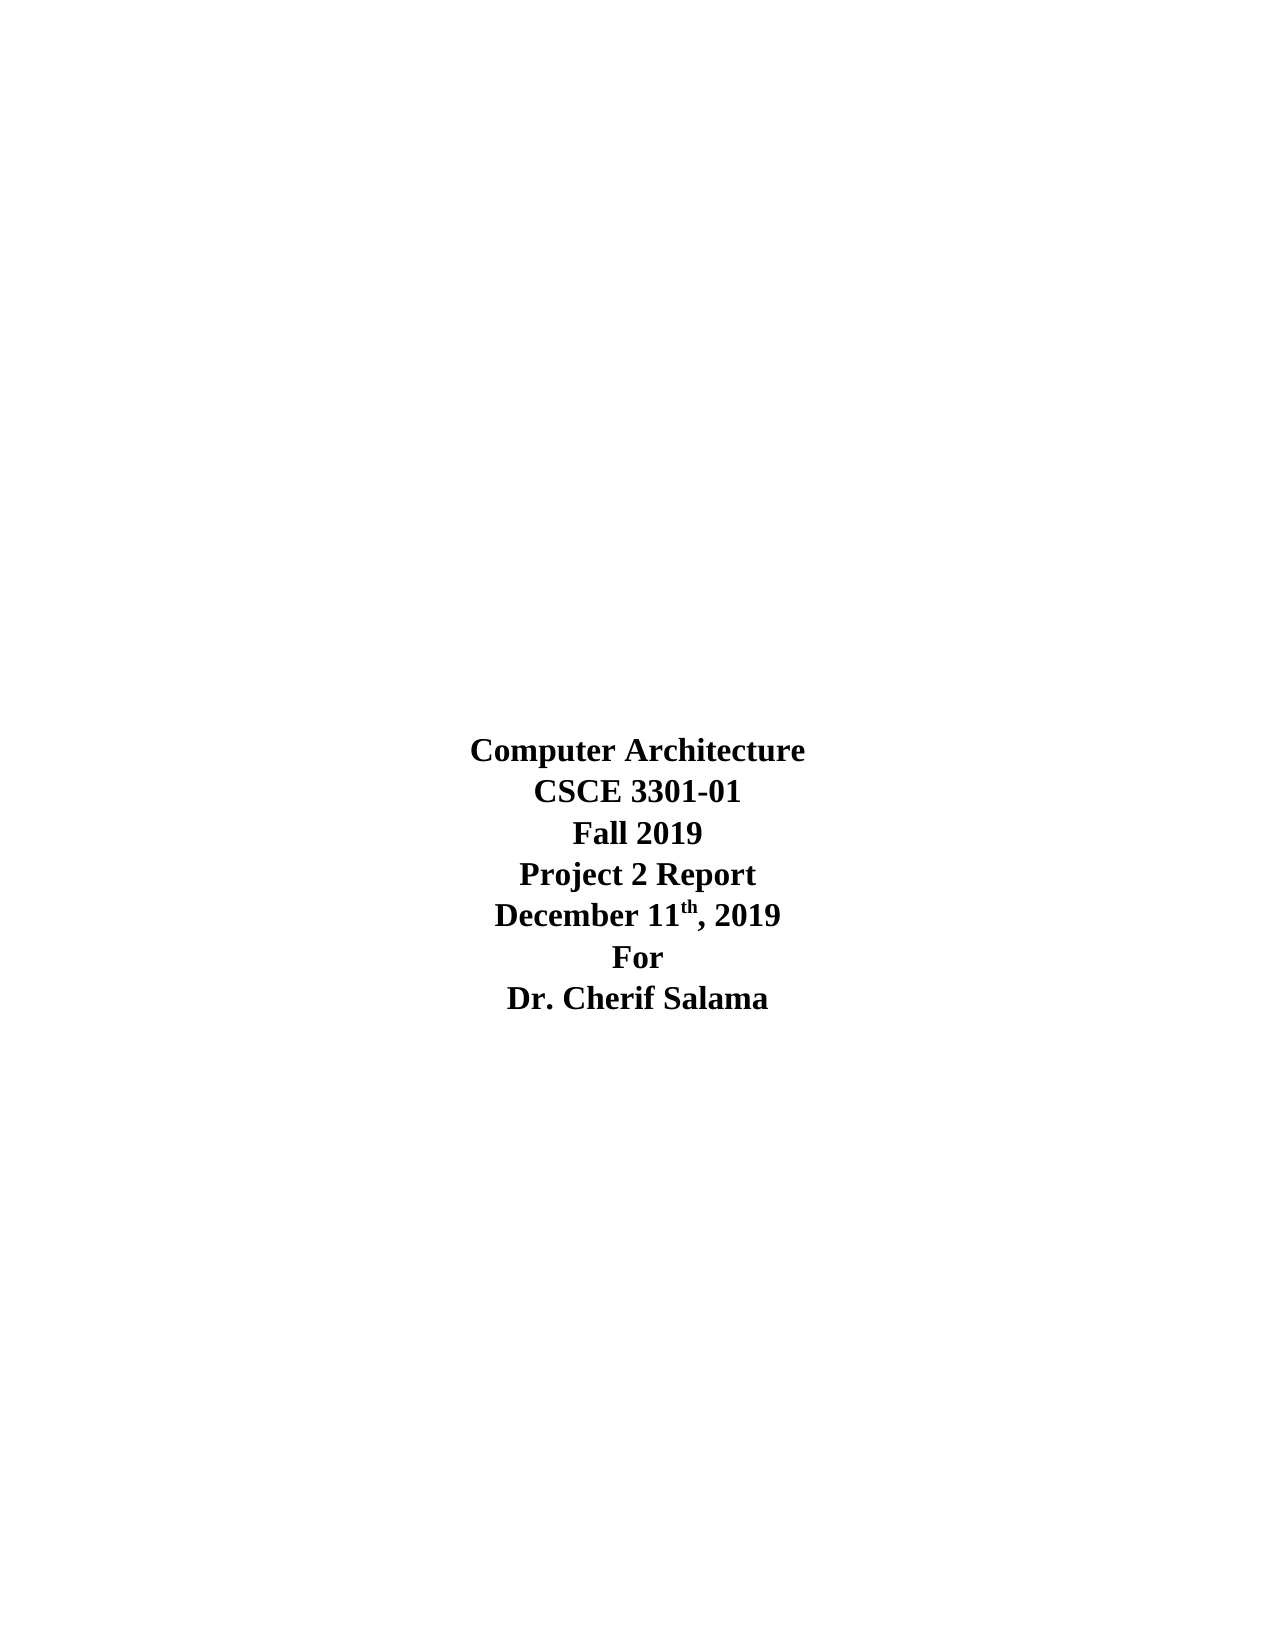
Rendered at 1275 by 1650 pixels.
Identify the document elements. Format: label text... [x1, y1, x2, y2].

text Computer Architecture CSCE 3301-01 Fall 2019 Project 2 Report December 11th, 2019 For Dr. Cherif Salama [150, 730, 1125, 1017]
